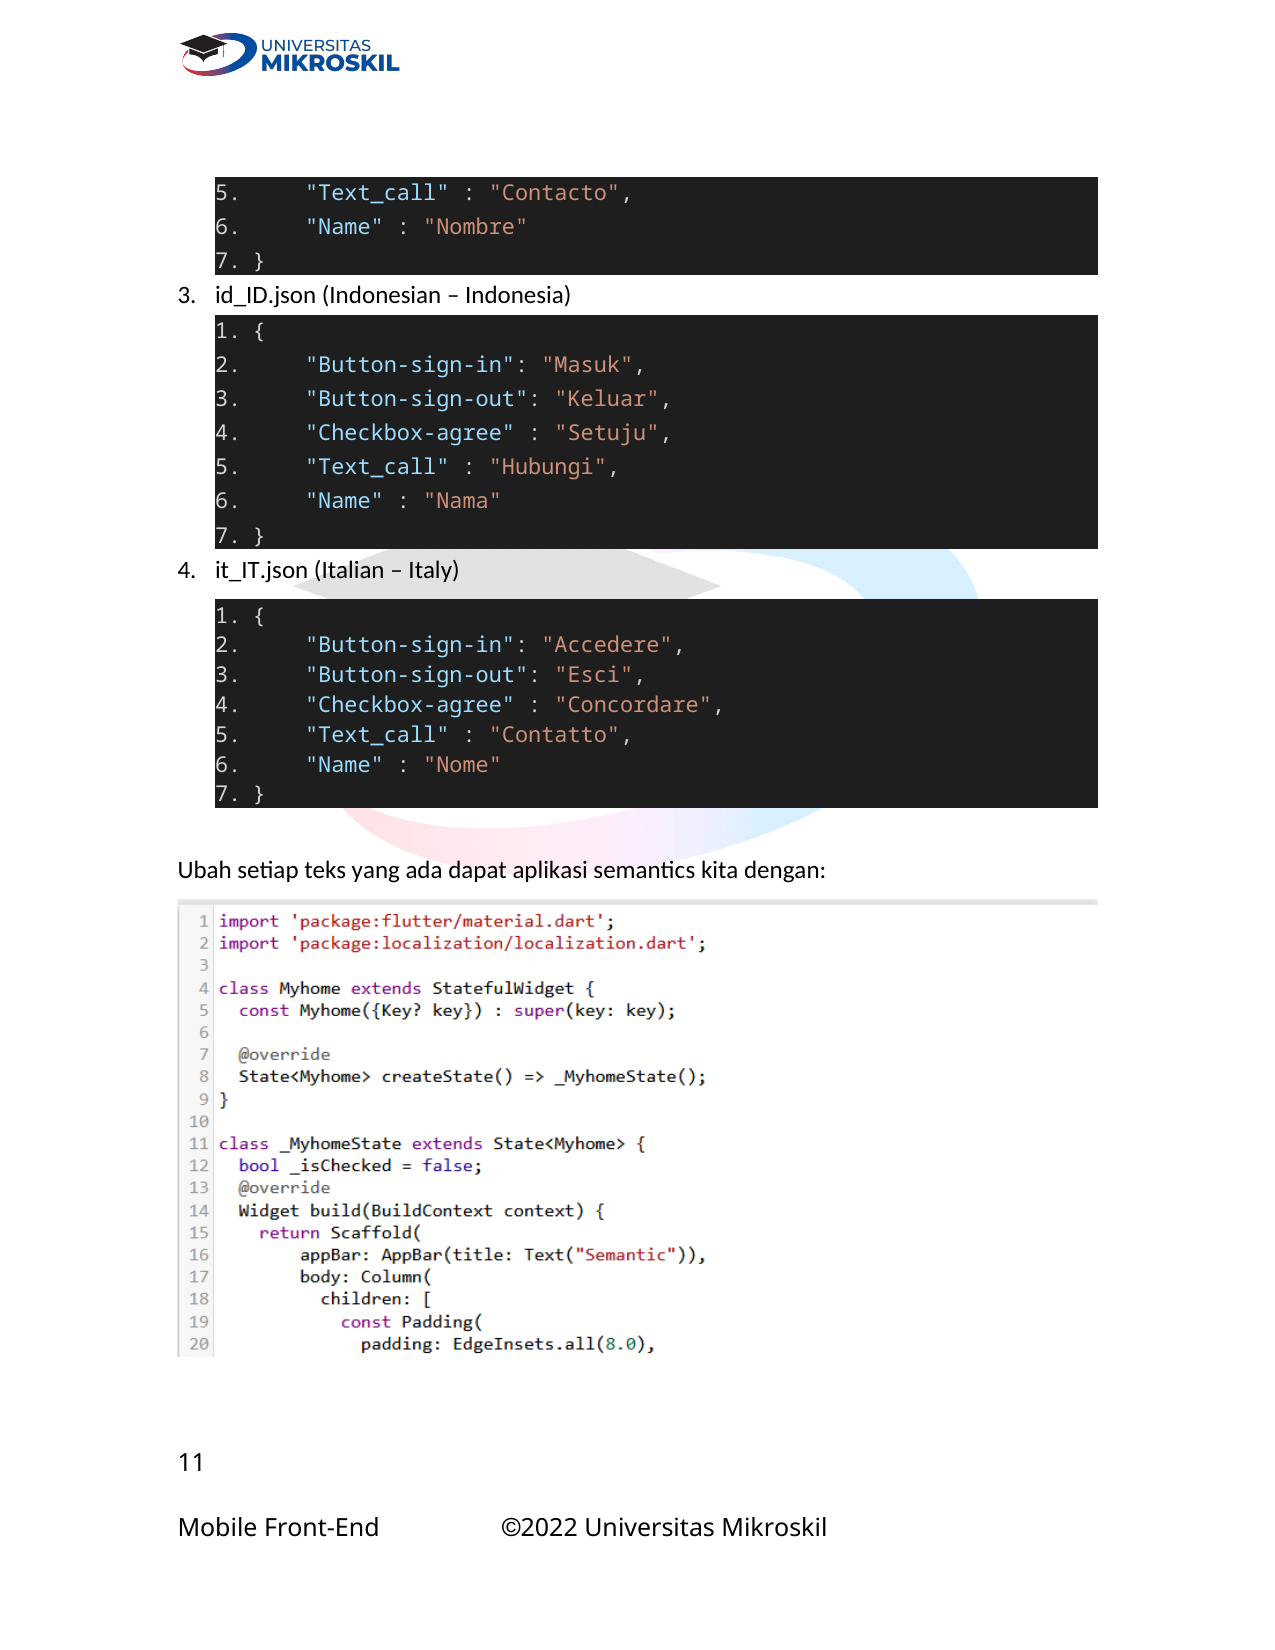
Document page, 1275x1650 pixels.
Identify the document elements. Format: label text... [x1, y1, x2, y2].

list "Checkbox-agree" : "Setuju", [215, 417, 1098, 447]
list "Text_call" : "Contacto", [215, 177, 1098, 207]
list "Button-sign-out": "Keluar", [215, 383, 1098, 413]
list } [215, 246, 1098, 275]
text Ubah setiap teks yang ada dapat aplikasi semantics kita dengan: [177, 854, 1098, 884]
list "Button-sign-in": "Accedere", [215, 629, 1098, 659]
list "Name" : "Nome" [215, 748, 1098, 778]
list "Button-sign-in": "Masuk", [215, 349, 1098, 379]
list "Text_call" : "Contatto", [215, 719, 1098, 748]
list { [215, 599, 1098, 629]
picture [177, 30, 402, 79]
list it_IT.json (Italian – Italy) [177, 554, 1098, 584]
list "Text_call" : "Hubungi", [215, 451, 1098, 481]
list "Name" : "Nama" [215, 486, 1098, 515]
list { [215, 315, 1098, 344]
picture [177, 899, 1098, 1357]
list id_ID.json (Indonesian – Indonesia) [177, 280, 1098, 310]
list "Checkbox-agree" : "Concordare", [215, 689, 1098, 719]
list } [215, 520, 1098, 549]
list } [215, 778, 1098, 808]
list "Name" : "Nombre" [215, 211, 1098, 241]
list "Button-sign-out": "Esci", [215, 659, 1098, 689]
